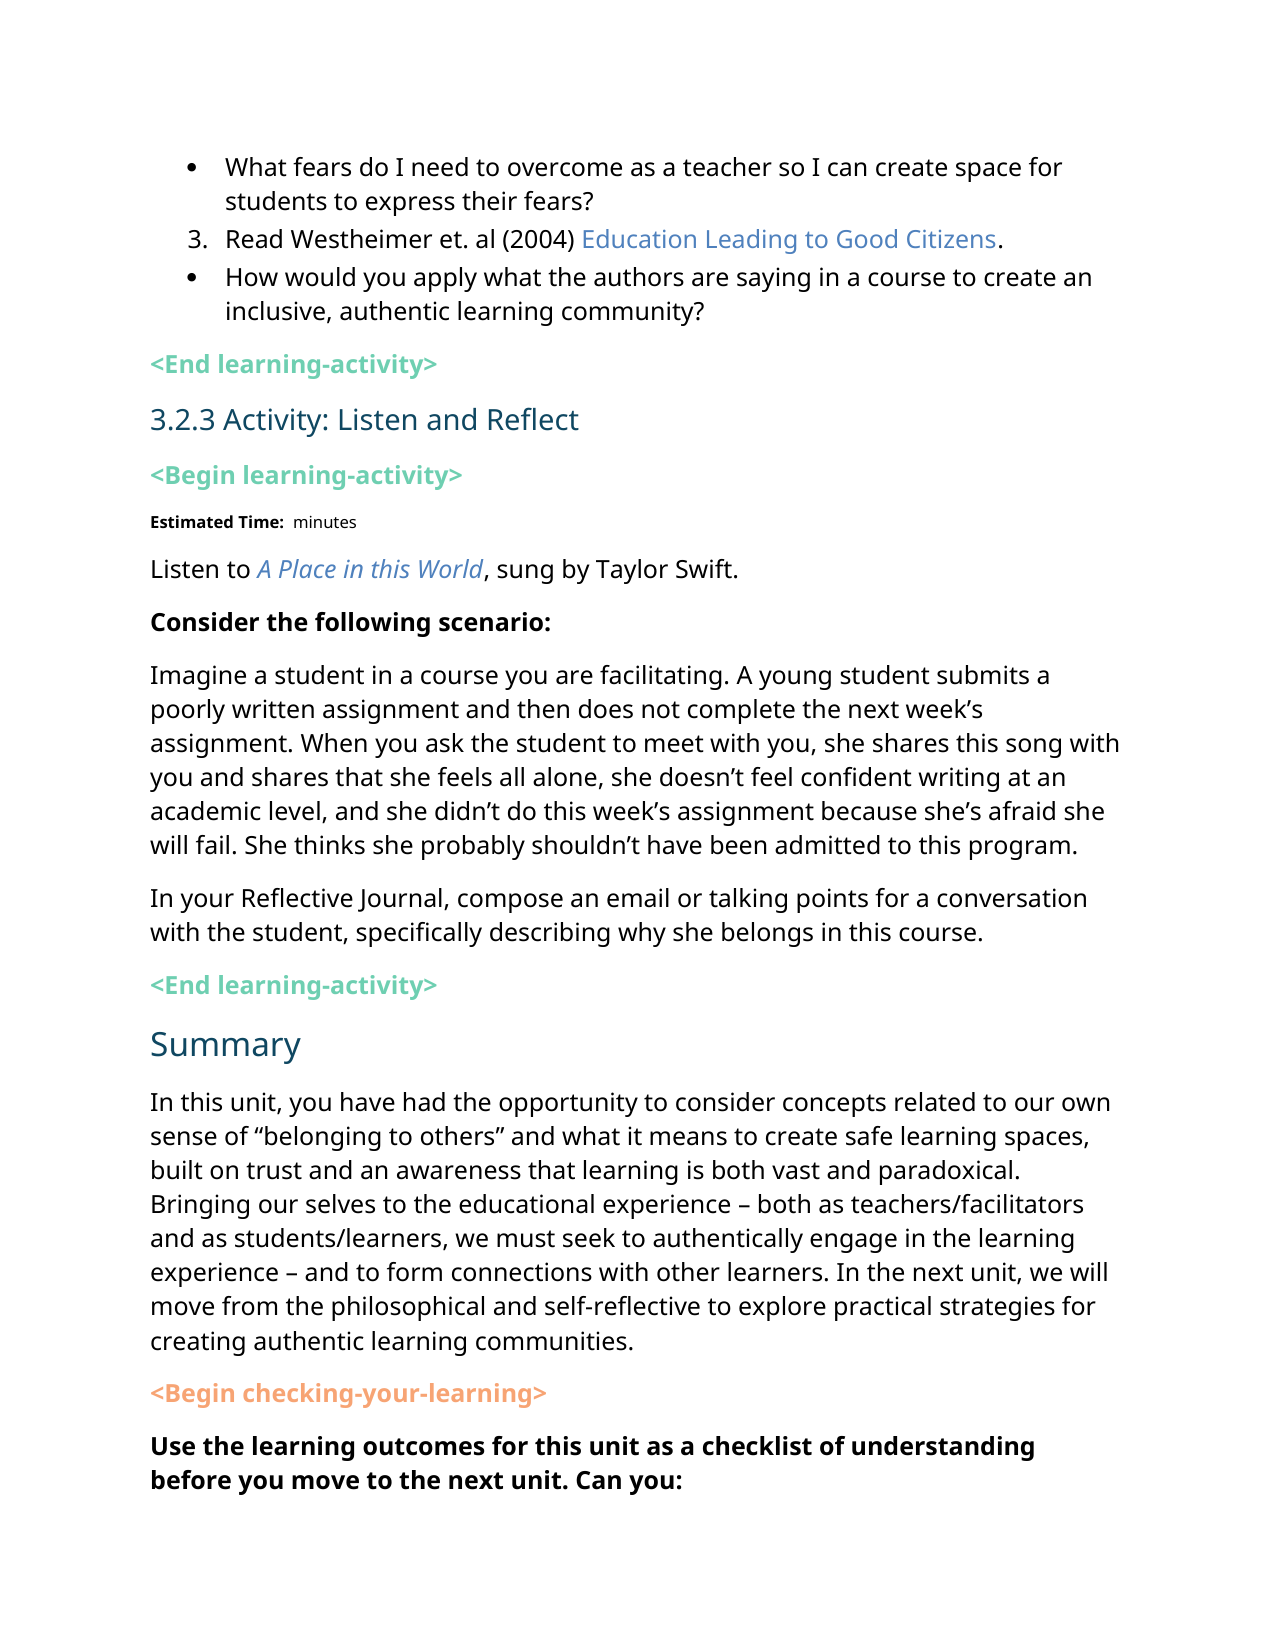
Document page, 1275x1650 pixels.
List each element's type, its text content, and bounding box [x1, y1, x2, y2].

text In your Reflective Journal, compose an email or talking points for a conversation with the student, specifically describing why she belongs in this course. [150, 881, 1125, 949]
list Read Westheimer et. al (2004) Education Leading to Good Citizens. [187, 222, 1125, 256]
text Consider the following scenario: [150, 605, 1125, 639]
text <Begin checking-your-learning> [150, 1376, 1125, 1410]
list What fears do I need to overcome as a teacher so I can create space for students to express their fears? [187, 150, 1125, 218]
text In this unit, you have had the opportunity to consider concepts related to our own sense of “belonging to others” and what it means to create safe learning spaces, built on trust and an awareness that learning is both vast and paradoxical. Bringing our selves to the educational experience – both as teachers/facilitators and as students/learners, we must seek to authentically engage in the learning experience – and to form connections with other learners. In the next unit, we will move from the philosophical and self-reflective to explore practical strategies for creating authentic learning communities. [150, 1085, 1125, 1357]
list How would you apply what the authors are saying in a course to create an inclusive, authentic learning community? [187, 260, 1125, 328]
subtitle Summary [150, 1021, 1125, 1066]
text <End learning-activity> [150, 968, 1125, 1002]
text Listen to A Place in this World, sung by Taylor Swift. [150, 552, 1125, 586]
text Imagine a student in a course you are facilitating. A young student submits a poorly written assignment and then does not complete the next week’s assignment. When you ask the student to meet with you, she shares this song with you and shares that she feels all alone, she doesn’t feel confident writing at an academic level, and she didn’t do this week’s assignment because she’s afraid she will fail. She thinks she probably shouldn’t have been admitted to this program. [150, 658, 1125, 862]
text <Begin learning-activity> [150, 458, 1125, 492]
text Estimated Time: minutes [150, 511, 1125, 533]
subtitle 3.2.3 Activity: Listen and Reflect [150, 399, 1125, 439]
text <End learning-activity> [150, 347, 1125, 381]
text Use the learning outcomes for this unit as a checklist of understanding before you move to the next unit. Can you: [150, 1429, 1125, 1497]
